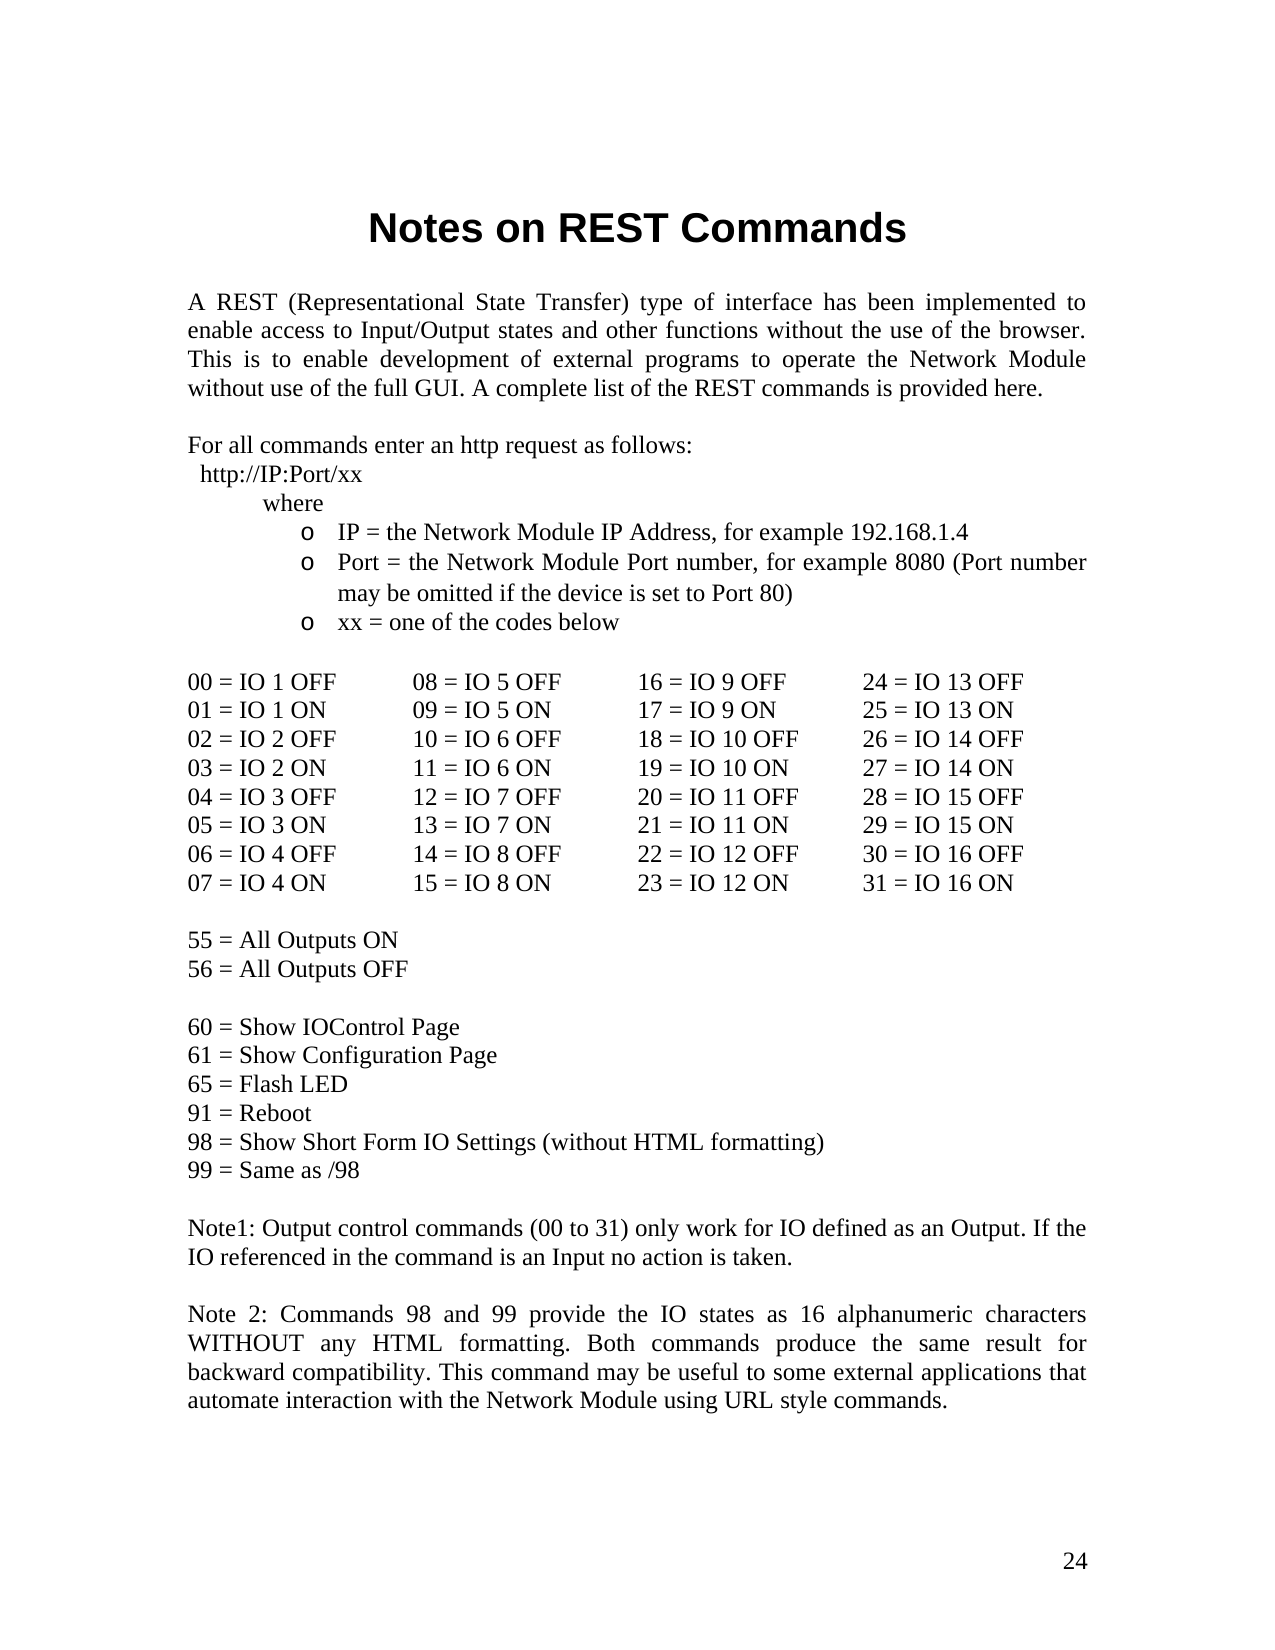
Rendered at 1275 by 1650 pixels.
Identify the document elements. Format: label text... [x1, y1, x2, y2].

text A REST (Representational State Transfer) type of interface has been implemented to enable access to Input/Output states and other functions without the use of the browser. This is to enable development of external programs to operate the Network Module without use of the full GUI. A complete list of the REST commands is provided here. [187, 287, 1087, 402]
text 99 = Same as /98 [187, 1155, 1087, 1184]
text Note 2: Commands 98 and 99 provide the IO states as 16 alphanumeric characters WITHOUT any HTML formatting. Both commands produce the same result for backward compatibility. This command may be useful to some external applications that automate interaction with the Network Module using URL style commands. [187, 1299, 1087, 1414]
text 56 = All Outputs OFF [187, 954, 1087, 983]
text 07 = IO 4 ON 15 = IO 8 ON 23 = IO 12 ON 31 = IO 16 ON [187, 868, 1087, 897]
text 55 = All Outputs ON [187, 925, 1087, 954]
list IP = the Network Module IP Address, for example 192.168.1.4 [300, 517, 1087, 547]
list xx = one of the codes below [300, 607, 1087, 638]
text 02 = IO 2 OFF 10 = IO 6 OFF 18 = IO 10 OFF 26 = IO 14 OFF [187, 724, 1087, 753]
text 60 = Show IOControl Page [187, 1012, 1087, 1040]
text 61 = Show Configuration Page [187, 1040, 1087, 1069]
text 65 = Flash LED [187, 1069, 1087, 1098]
text http://IP:Port/xx [187, 459, 1087, 488]
text 91 = Reboot [187, 1098, 1087, 1127]
text For all commands enter an http request as follows: [187, 430, 1087, 459]
text 05 = IO 3 ON 13 = IO 7 ON 21 = IO 11 ON 29 = IO 15 ON [187, 810, 1087, 839]
text 04 = IO 3 OFF 12 = IO 7 OFF 20 = IO 11 OFF 28 = IO 15 OFF [187, 782, 1087, 810]
list Port = the Network Module Port number, for example 8080 (Port number may be omitted if the device is set to Port 80) [300, 547, 1087, 607]
text 00 = IO 1 OFF 08 = IO 5 OFF 16 = IO 9 OFF 24 = IO 13 OFF [187, 667, 1087, 695]
text 03 = IO 2 ON 11 = IO 6 ON 19 = IO 10 ON 27 = IO 14 ON [187, 753, 1087, 782]
text 98 = Show Short Form IO Settings (without HTML formatting) [187, 1127, 1087, 1155]
text 01 = IO 1 ON 09 = IO 5 ON 17 = IO 9 ON 25 = IO 13 ON [187, 695, 1087, 724]
text 06 = IO 4 OFF 14 = IO 8 OFF 22 = IO 12 OFF 30 = IO 16 OFF [187, 839, 1087, 868]
text Note1: Output control commands (00 to 31) only work for IO defined as an Output. If the IO referenced in the command is an Input no action is taken. [187, 1213, 1087, 1270]
text where [262, 488, 1087, 517]
subtitle Notes on REST Commands [187, 204, 1087, 252]
